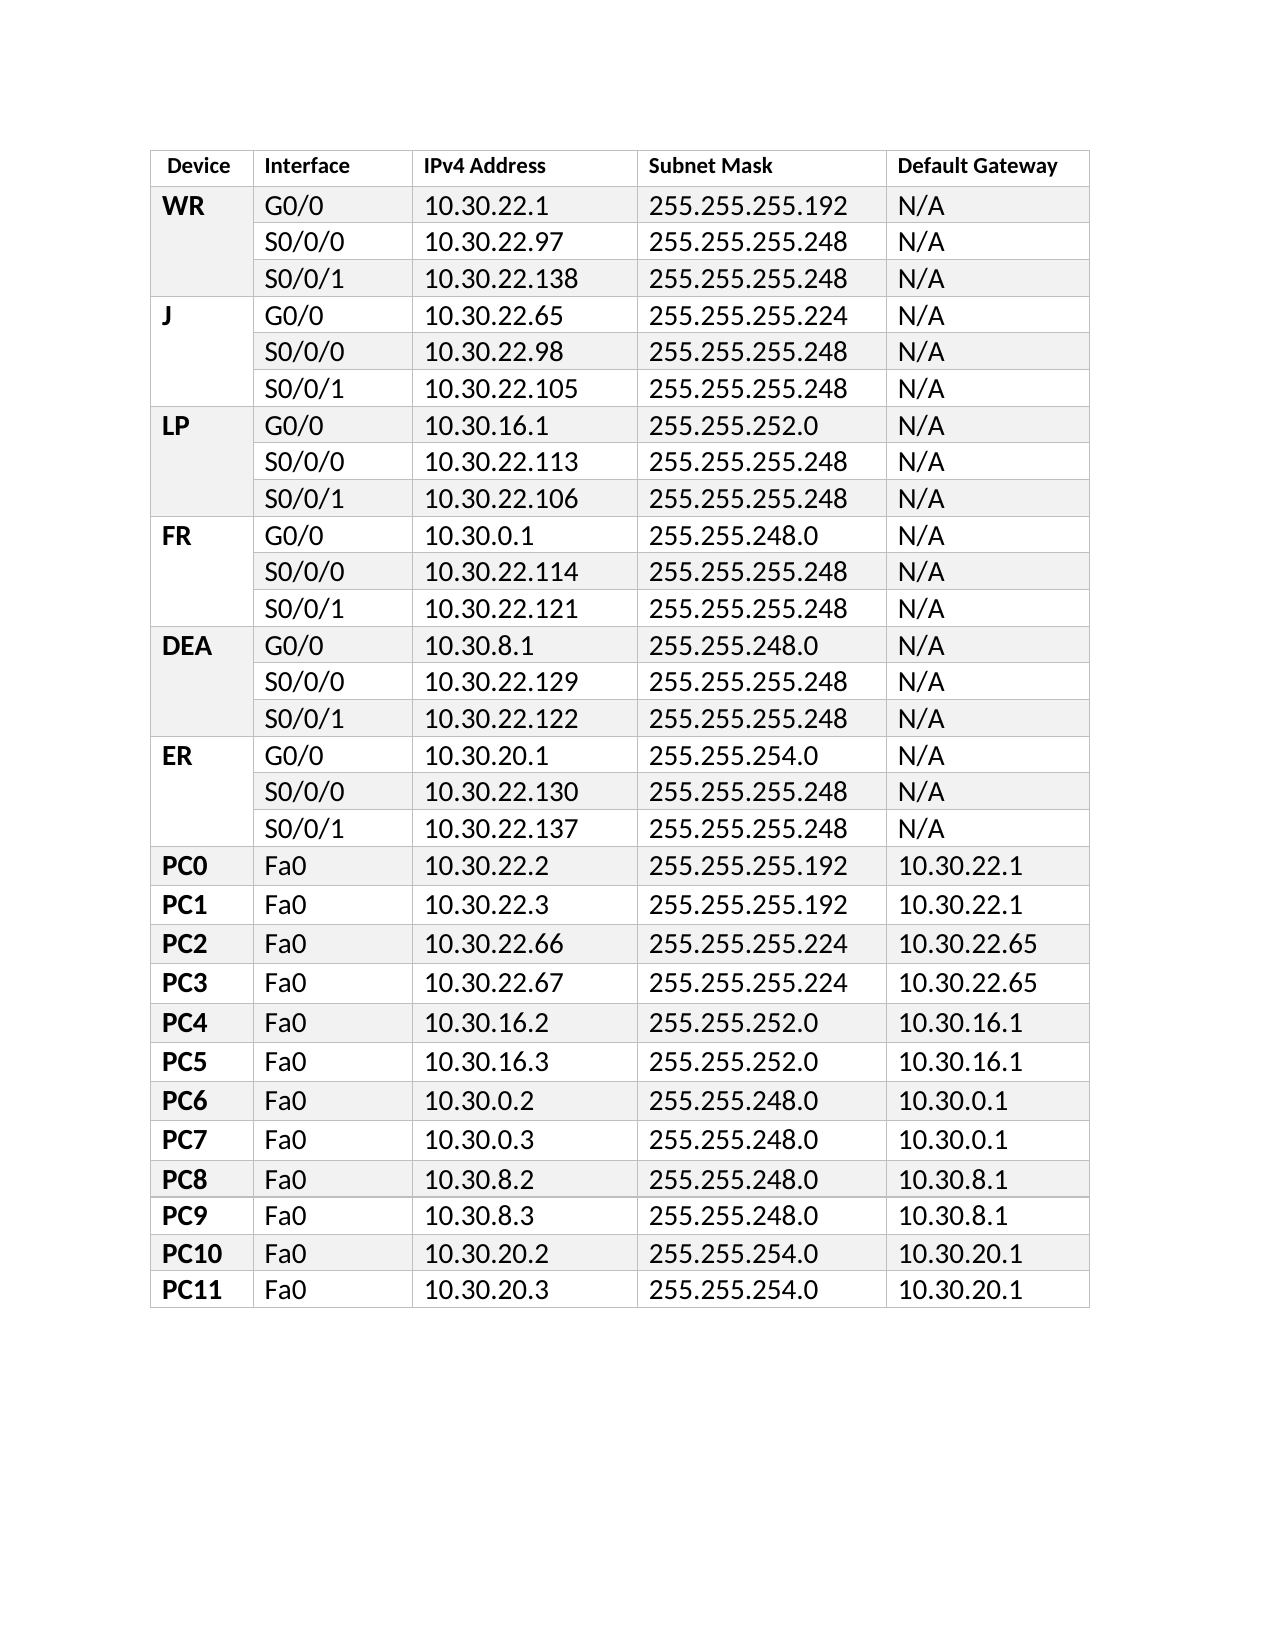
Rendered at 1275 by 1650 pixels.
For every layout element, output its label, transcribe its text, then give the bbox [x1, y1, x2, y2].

table_cell N/A [887, 810, 1089, 846]
table_cell 10.30.22.113 [413, 443, 637, 479]
table_cell S0/0/1 [254, 810, 412, 846]
table_cell 10.30.22.106 [413, 480, 637, 516]
table_cell 10.30.8.3 [413, 1198, 637, 1234]
table_cell S0/0/0 [254, 223, 412, 259]
table_cell PC1 [151, 886, 253, 924]
table_header Default Gateway [887, 151, 1089, 186]
table_cell 255.255.252.0 [638, 407, 886, 442]
table_cell G0/0 [254, 297, 412, 332]
table_cell 255.255.255.248 [638, 810, 886, 846]
table_cell S0/0/1 [254, 370, 412, 406]
table_cell PC5 [151, 1043, 253, 1081]
table_cell 255.255.255.248 [638, 590, 886, 626]
table_cell Fa0 [254, 1198, 412, 1234]
table_cell 255.255.248.0 [638, 1198, 886, 1234]
table_cell 255.255.255.192 [638, 187, 886, 222]
table_cell N/A [887, 333, 1089, 369]
table_cell 10.30.22.1 [413, 187, 637, 222]
table_cell 10.30.16.2 [413, 1004, 637, 1042]
table_cell Fa0 [254, 847, 412, 885]
table_cell 10.30.22.3 [413, 886, 637, 924]
table_header Device [151, 151, 253, 186]
table_cell 10.30.22.122 [413, 700, 637, 736]
table_cell N/A [887, 223, 1089, 259]
table_cell 10.30.22.138 [413, 260, 637, 296]
table_cell 10.30.20.3 [413, 1271, 637, 1307]
table_cell Fa0 [254, 886, 412, 924]
table_cell S0/0/0 [254, 333, 412, 369]
table_cell 255.255.248.0 [638, 627, 886, 662]
table_cell 255.255.248.0 [638, 1161, 886, 1196]
table_cell 10.30.22.1 [887, 886, 1089, 924]
table_cell 10.30.16.1 [887, 1004, 1089, 1042]
table_cell 10.30.22.98 [413, 333, 637, 369]
table_cell LP [151, 407, 253, 516]
table_header IPv4 Address [413, 151, 637, 186]
table_cell 10.30.16.1 [887, 1043, 1089, 1081]
table_cell N/A [887, 627, 1089, 662]
table_cell N/A [887, 590, 1089, 626]
table_cell Fa0 [254, 1271, 412, 1307]
table_cell N/A [887, 407, 1089, 442]
table_cell 10.30.20.1 [887, 1235, 1089, 1270]
table_cell G0/0 [254, 407, 412, 442]
table_cell 10.30.22.65 [887, 964, 1089, 1003]
table_cell 255.255.254.0 [638, 737, 886, 772]
table_cell PC8 [151, 1161, 253, 1196]
table_header Subnet Mask [638, 151, 886, 186]
table_cell N/A [887, 700, 1089, 736]
table_cell S0/0/0 [254, 553, 412, 589]
table_cell 10.30.0.2 [413, 1082, 637, 1120]
table_cell S0/0/0 [254, 773, 412, 809]
table_cell G0/0 [254, 517, 412, 552]
table_cell PC2 [151, 925, 253, 963]
table_cell 255.255.248.0 [638, 1121, 886, 1160]
table_cell S0/0/0 [254, 443, 412, 479]
table_cell 255.255.255.248 [638, 553, 886, 589]
table_cell 10.30.22.130 [413, 773, 637, 809]
table_cell 255.255.255.248 [638, 223, 886, 259]
table_cell 10.30.22.105 [413, 370, 637, 406]
table_cell PC11 [151, 1271, 253, 1307]
table_cell 10.30.16.1 [413, 407, 637, 442]
table_cell N/A [887, 553, 1089, 589]
table_cell 255.255.254.0 [638, 1235, 886, 1270]
table_cell Fa0 [254, 1161, 412, 1196]
table_cell Fa0 [254, 1235, 412, 1270]
table_cell 255.255.255.192 [638, 847, 886, 885]
table_cell N/A [887, 187, 1089, 222]
table_cell 10.30.8.1 [887, 1161, 1089, 1196]
table_cell 255.255.255.224 [638, 964, 886, 1003]
table_cell PC7 [151, 1121, 253, 1160]
table_cell G0/0 [254, 627, 412, 662]
table_cell 255.255.255.248 [638, 663, 886, 699]
table_cell 10.30.22.129 [413, 663, 637, 699]
table_cell G0/0 [254, 187, 412, 222]
table_cell 10.30.0.3 [413, 1121, 637, 1160]
table_cell 255.255.255.248 [638, 370, 886, 406]
table_cell 255.255.255.248 [638, 333, 886, 369]
table_cell 255.255.255.248 [638, 480, 886, 516]
table_cell 10.30.22.137 [413, 810, 637, 846]
table_cell 10.30.0.1 [887, 1082, 1089, 1120]
table_cell 10.30.8.1 [413, 627, 637, 662]
table_cell 10.30.22.67 [413, 964, 637, 1003]
table_cell 10.30.20.1 [887, 1271, 1089, 1307]
table_cell 10.30.22.121 [413, 590, 637, 626]
table_cell N/A [887, 260, 1089, 296]
table_cell 255.255.252.0 [638, 1004, 886, 1042]
table_cell 255.255.255.248 [638, 260, 886, 296]
table_cell PC4 [151, 1004, 253, 1042]
table_cell N/A [887, 663, 1089, 699]
table_cell 255.255.254.0 [638, 1271, 886, 1307]
table_cell 255.255.252.0 [638, 1043, 886, 1081]
table_cell 255.255.255.248 [638, 700, 886, 736]
table_cell 10.30.0.1 [413, 517, 637, 552]
table_cell 10.30.20.2 [413, 1235, 637, 1270]
table_cell N/A [887, 737, 1089, 772]
table_cell 255.255.248.0 [638, 517, 886, 552]
table_cell 10.30.22.1 [887, 847, 1089, 885]
table_cell S0/0/1 [254, 590, 412, 626]
table_cell PC10 [151, 1235, 253, 1270]
table_cell 10.30.8.2 [413, 1161, 637, 1196]
table_cell 10.30.22.114 [413, 553, 637, 589]
table_cell G0/0 [254, 737, 412, 772]
table_cell N/A [887, 443, 1089, 479]
table_cell Fa0 [254, 1004, 412, 1042]
table_header Interface [254, 151, 412, 186]
table_cell Fa0 [254, 964, 412, 1003]
table_cell PC6 [151, 1082, 253, 1120]
table_cell 10.30.22.2 [413, 847, 637, 885]
table_cell N/A [887, 773, 1089, 809]
table_cell 255.255.255.248 [638, 773, 886, 809]
table_cell 10.30.22.65 [887, 925, 1089, 963]
table_cell 10.30.16.3 [413, 1043, 637, 1081]
table_cell 255.255.255.248 [638, 443, 886, 479]
table_cell 255.255.255.192 [638, 886, 886, 924]
table_cell 10.30.8.1 [887, 1198, 1089, 1234]
table_cell 10.30.22.97 [413, 223, 637, 259]
table_cell PC9 [151, 1198, 253, 1234]
table_cell S0/0/1 [254, 260, 412, 296]
table_cell FR [151, 517, 253, 626]
table_cell 255.255.255.224 [638, 925, 886, 963]
table_cell PC3 [151, 964, 253, 1003]
table_cell S0/0/0 [254, 663, 412, 699]
table_cell 10.30.0.1 [887, 1121, 1089, 1160]
table_cell N/A [887, 517, 1089, 552]
table_cell 10.30.22.65 [413, 297, 637, 332]
table_cell Fa0 [254, 1082, 412, 1120]
table_cell Fa0 [254, 925, 412, 963]
table_cell 255.255.248.0 [638, 1082, 886, 1120]
table_cell 10.30.22.66 [413, 925, 637, 963]
table_cell PC0 [151, 847, 253, 885]
table_cell 10.30.20.1 [413, 737, 637, 772]
table_cell S0/0/1 [254, 480, 412, 516]
table_cell 255.255.255.224 [638, 297, 886, 332]
table_cell N/A [887, 297, 1089, 332]
table_cell WR [151, 187, 253, 296]
table_cell N/A [887, 370, 1089, 406]
table_cell S0/0/1 [254, 700, 412, 736]
table_cell ER [151, 737, 253, 846]
table_cell N/A [887, 480, 1089, 516]
table_cell Fa0 [254, 1043, 412, 1081]
table_cell Fa0 [254, 1121, 412, 1160]
table_cell DEA [151, 627, 253, 736]
table_cell J [151, 297, 253, 406]
